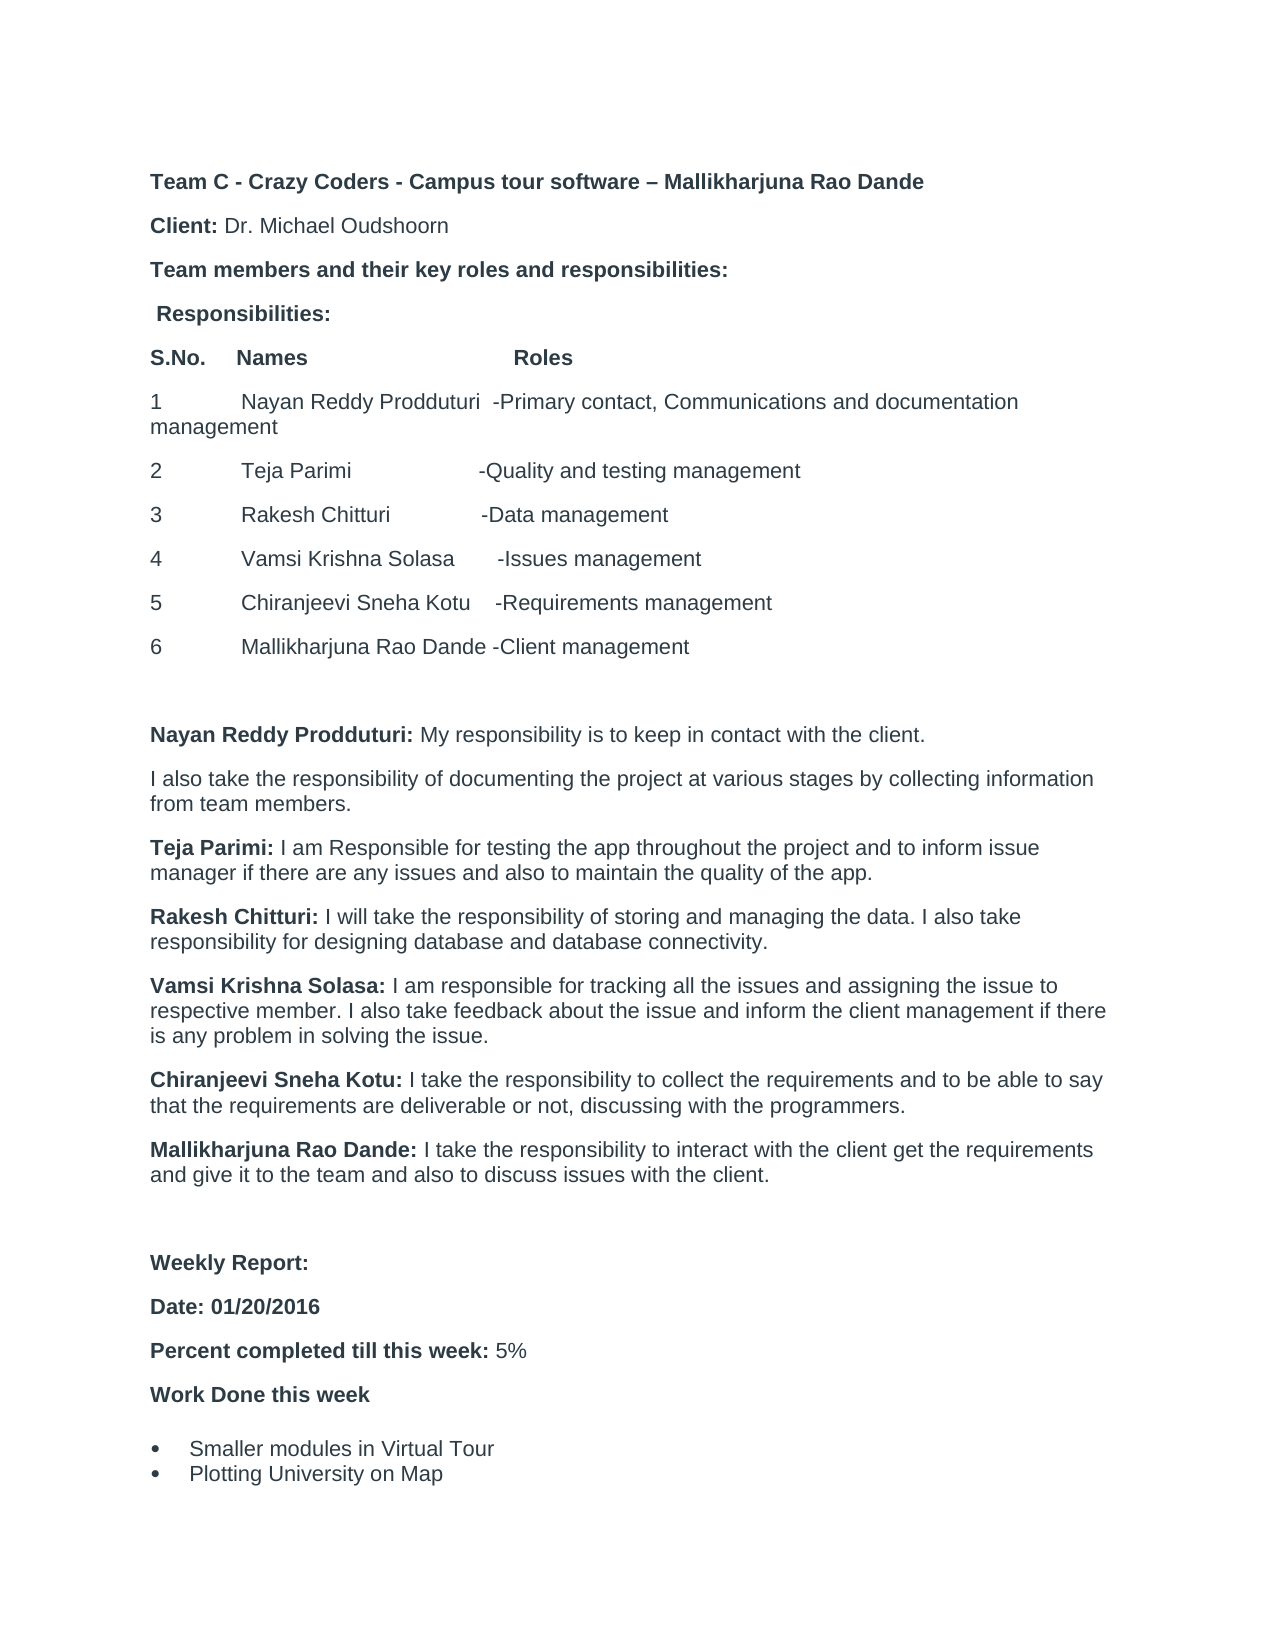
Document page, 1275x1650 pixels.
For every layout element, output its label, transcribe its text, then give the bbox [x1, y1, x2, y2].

text 6 Mallikharjuna Rao Dande -Client management [150, 633, 1125, 659]
text S.No. Names Roles [150, 344, 1125, 370]
list Smaller modules in Virtual Tour [152, 1436, 1125, 1461]
text Teja Parimi: I am Responsible for testing the app throughout the project and to inform issue manager if there are any issues and also to maintain the quality of the app. [150, 834, 1125, 885]
text Date: 01/20/2016 [150, 1293, 1125, 1319]
text 1 Nayan Reddy Prodduturi -Primary contact, Communications and documentation management [150, 388, 1125, 439]
text Percent completed till this week: 5% [150, 1337, 1125, 1363]
text Chiranjeevi Sneha Kotu: I take the responsibility to collect the requirements and to be able to say that the requirements are deliverable or not, discussing with the programmers. [150, 1067, 1125, 1118]
text 4 Vamsi Krishna Solasa -Issues management [150, 546, 1125, 571]
text Team C - Crazy Coders - Campus tour software – Mallikharjuna Rao Dande [150, 169, 1125, 194]
text I also take the responsibility of documenting the project at various stages by collecting information from team members. [150, 765, 1125, 816]
text Weekly Report: [150, 1249, 1125, 1275]
text Team members and their key roles and responsibilities: [150, 257, 1125, 282]
text 5 Chiranjeevi Sneha Kotu -Requirements management [150, 589, 1125, 615]
text Client: Dr. Michael Oudshoorn [150, 213, 1125, 238]
text 3 Rakesh Chitturi -Data management [150, 502, 1125, 527]
list Plotting University on Map [152, 1461, 1125, 1486]
text Responsibilities: [150, 301, 1125, 326]
text Vamsi Krishna Solasa: I am responsible for tracking all the issues and assigning the issue to respective member. I also take feedback about the issue and inform the client management if there is any problem in solving the issue. [150, 973, 1125, 1048]
text Rakesh Chitturi: I will take the responsibility of storing and managing the data. I also take responsibility for designing database and database connectivity. [150, 904, 1125, 954]
text 2 Teja Parimi -Quality and testing management [150, 458, 1125, 483]
text Mallikharjuna Rao Dande: I take the responsibility to interact with the client get the requirements and give it to the team and also to discuss issues with the client. [150, 1136, 1125, 1187]
text Work Done this week [150, 1381, 1125, 1407]
text Nayan Reddy Prodduturi: My responsibility is to keep in contact with the client. [150, 721, 1125, 747]
